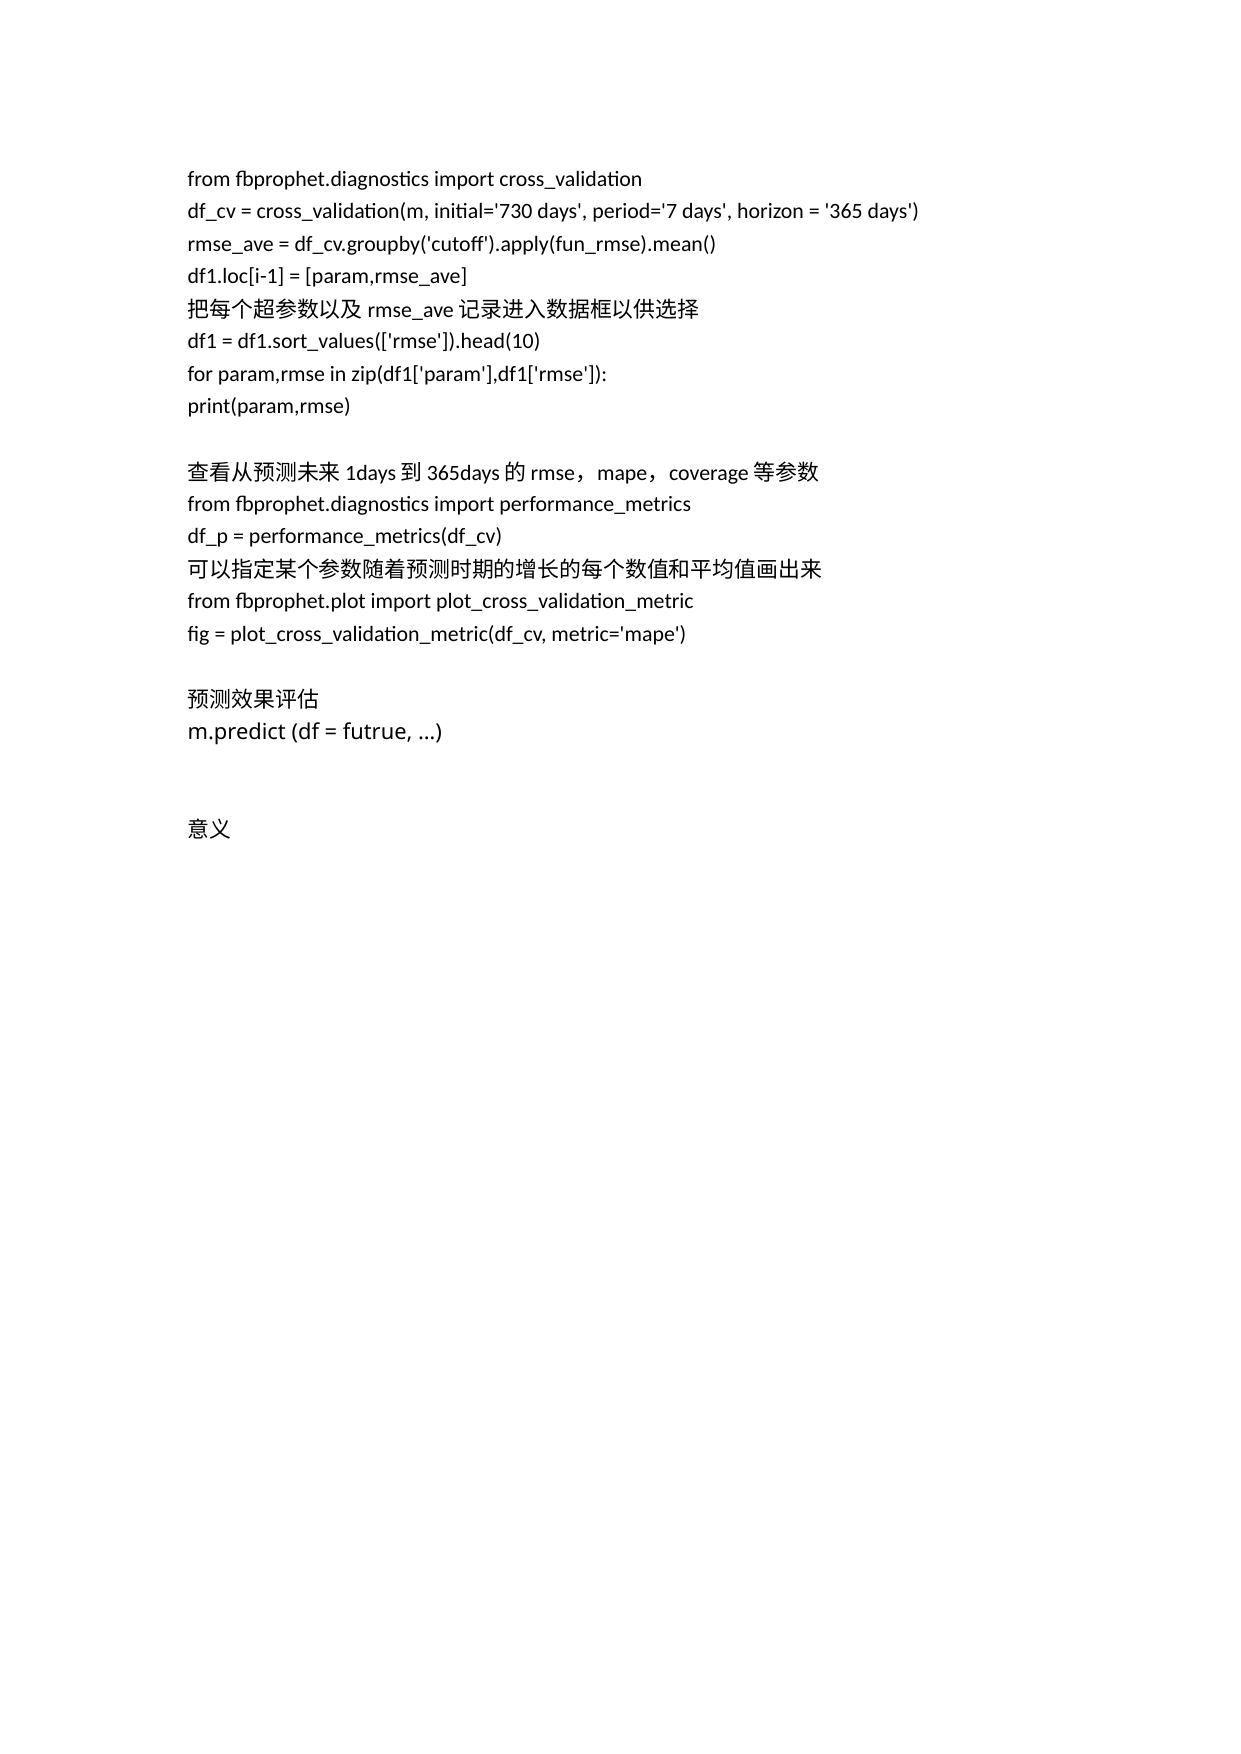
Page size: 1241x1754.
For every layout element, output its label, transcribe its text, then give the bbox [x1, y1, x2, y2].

text 可以指定某个参数随着预测时期的增长的每个数值和平均值画出来 [187, 552, 1053, 584]
text df1.loc[i-1] = [param,rmse_ave] [187, 259, 1053, 292]
text 预测效果评估 [187, 682, 1053, 714]
text 查看从预测未来1days到365days的rmse，mape，coverage等参数 [187, 454, 1053, 487]
text df1 = df1.sort_values(['rmse']).head(10) [187, 324, 1053, 357]
text for param,rmse in zip(df1['param'],df1['rmse']): [187, 357, 1053, 389]
text print(param,rmse) [187, 389, 1053, 422]
list m.predict (df = futrue, …) [187, 714, 1053, 747]
text df_p = performance_metrics(df_cv) [187, 519, 1053, 552]
text 把每个超参数以及 rmse_ave 记录进入数据框以供选择 [187, 292, 1053, 324]
text from fbprophet.plot import plot_cross_validation_metric [187, 584, 1053, 617]
text from fbprophet.diagnostics import performance_metrics [187, 487, 1053, 519]
text fig = plot_cross_validation_metric(df_cv, metric='mape') [187, 617, 1053, 649]
text from fbprophet.diagnostics import cross_validation [187, 162, 1053, 194]
text 意义 [187, 812, 1053, 844]
text rmse_ave = df_cv.groupby('cutoff').apply(fun_rmse).mean() [187, 227, 1053, 259]
text df_cv = cross_validation(m, initial='730 days', period='7 days', horizon = '365 days') [187, 194, 1053, 227]
